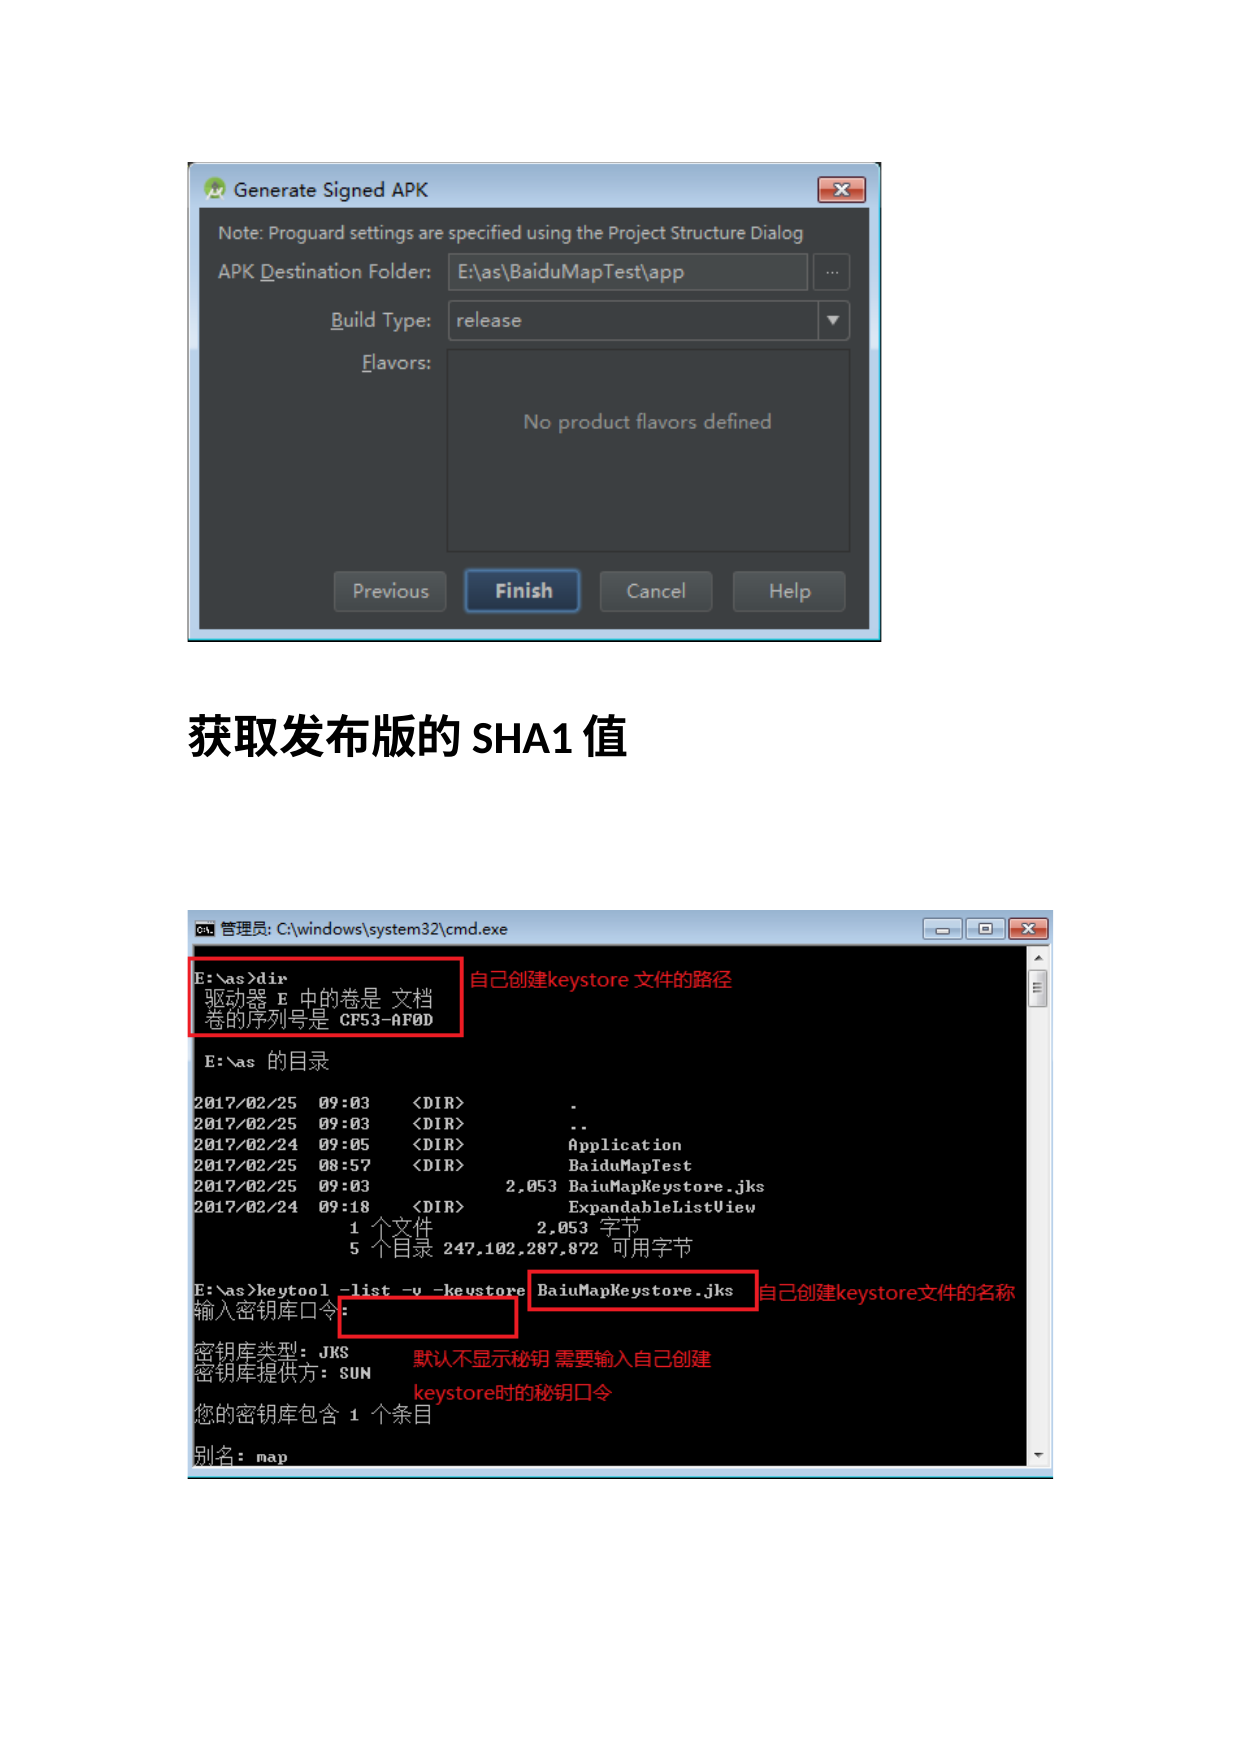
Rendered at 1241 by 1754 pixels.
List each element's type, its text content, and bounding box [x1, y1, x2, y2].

picture [187, 162, 882, 642]
picture [187, 910, 1054, 1479]
subtitle 获取发布版的SHA1值 [187, 685, 1053, 782]
